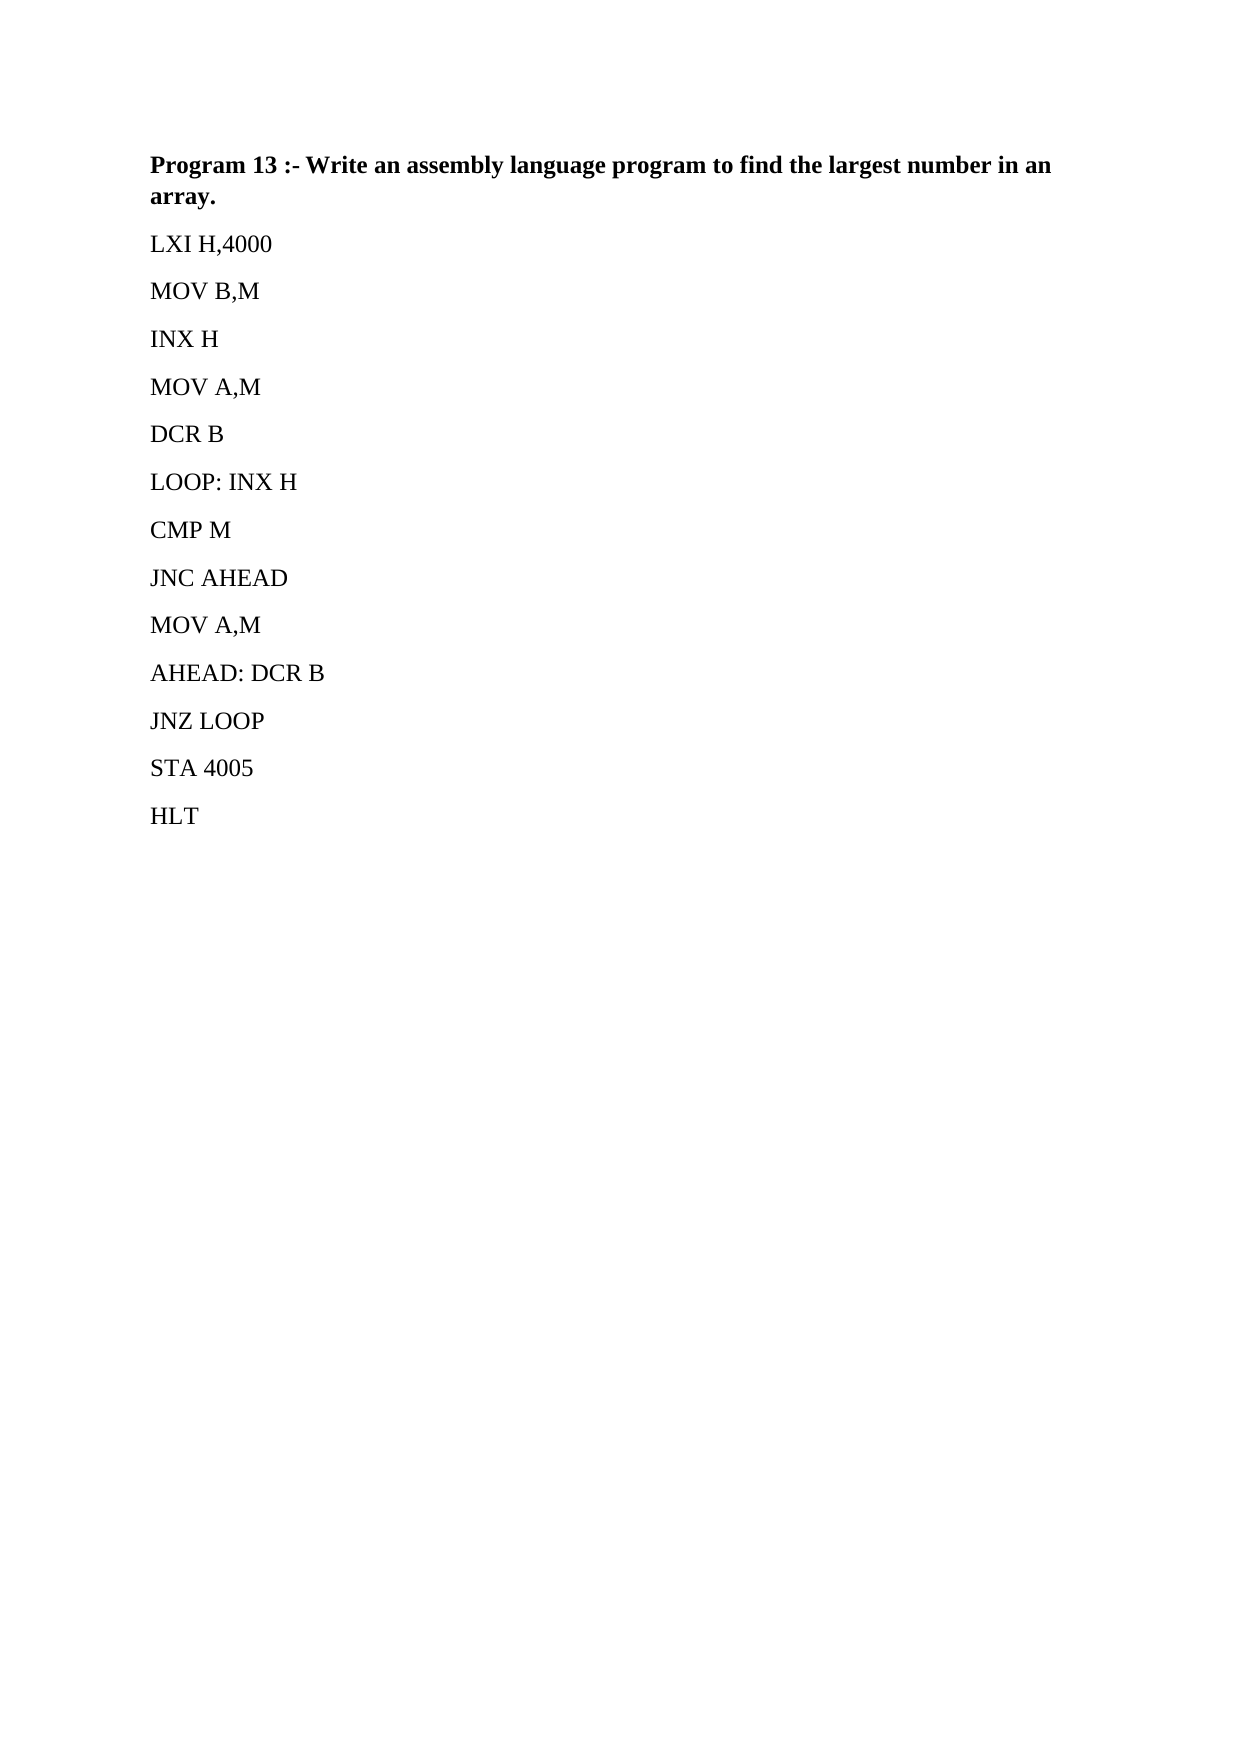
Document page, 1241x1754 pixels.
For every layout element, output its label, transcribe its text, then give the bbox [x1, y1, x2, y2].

text JNZ LOOP [150, 706, 1090, 734]
text INX H [150, 324, 1090, 353]
text LXI H,4000 [150, 229, 1090, 257]
text CMP M [150, 515, 1090, 544]
text JNC AHEAD [150, 563, 1090, 591]
text AHEAD: DCR B [150, 658, 1090, 687]
text HLT [150, 801, 1090, 830]
text MOV B,M [150, 276, 1090, 305]
text LOOP: INX H [150, 467, 1090, 496]
text MOV A,M [150, 610, 1090, 639]
text MOV A,M [150, 372, 1090, 401]
text DCR B [150, 419, 1090, 448]
text Program 13 :- Write an assembly language program to find the largest number in an array. [150, 150, 1090, 210]
text STA 4005 [150, 753, 1090, 782]
